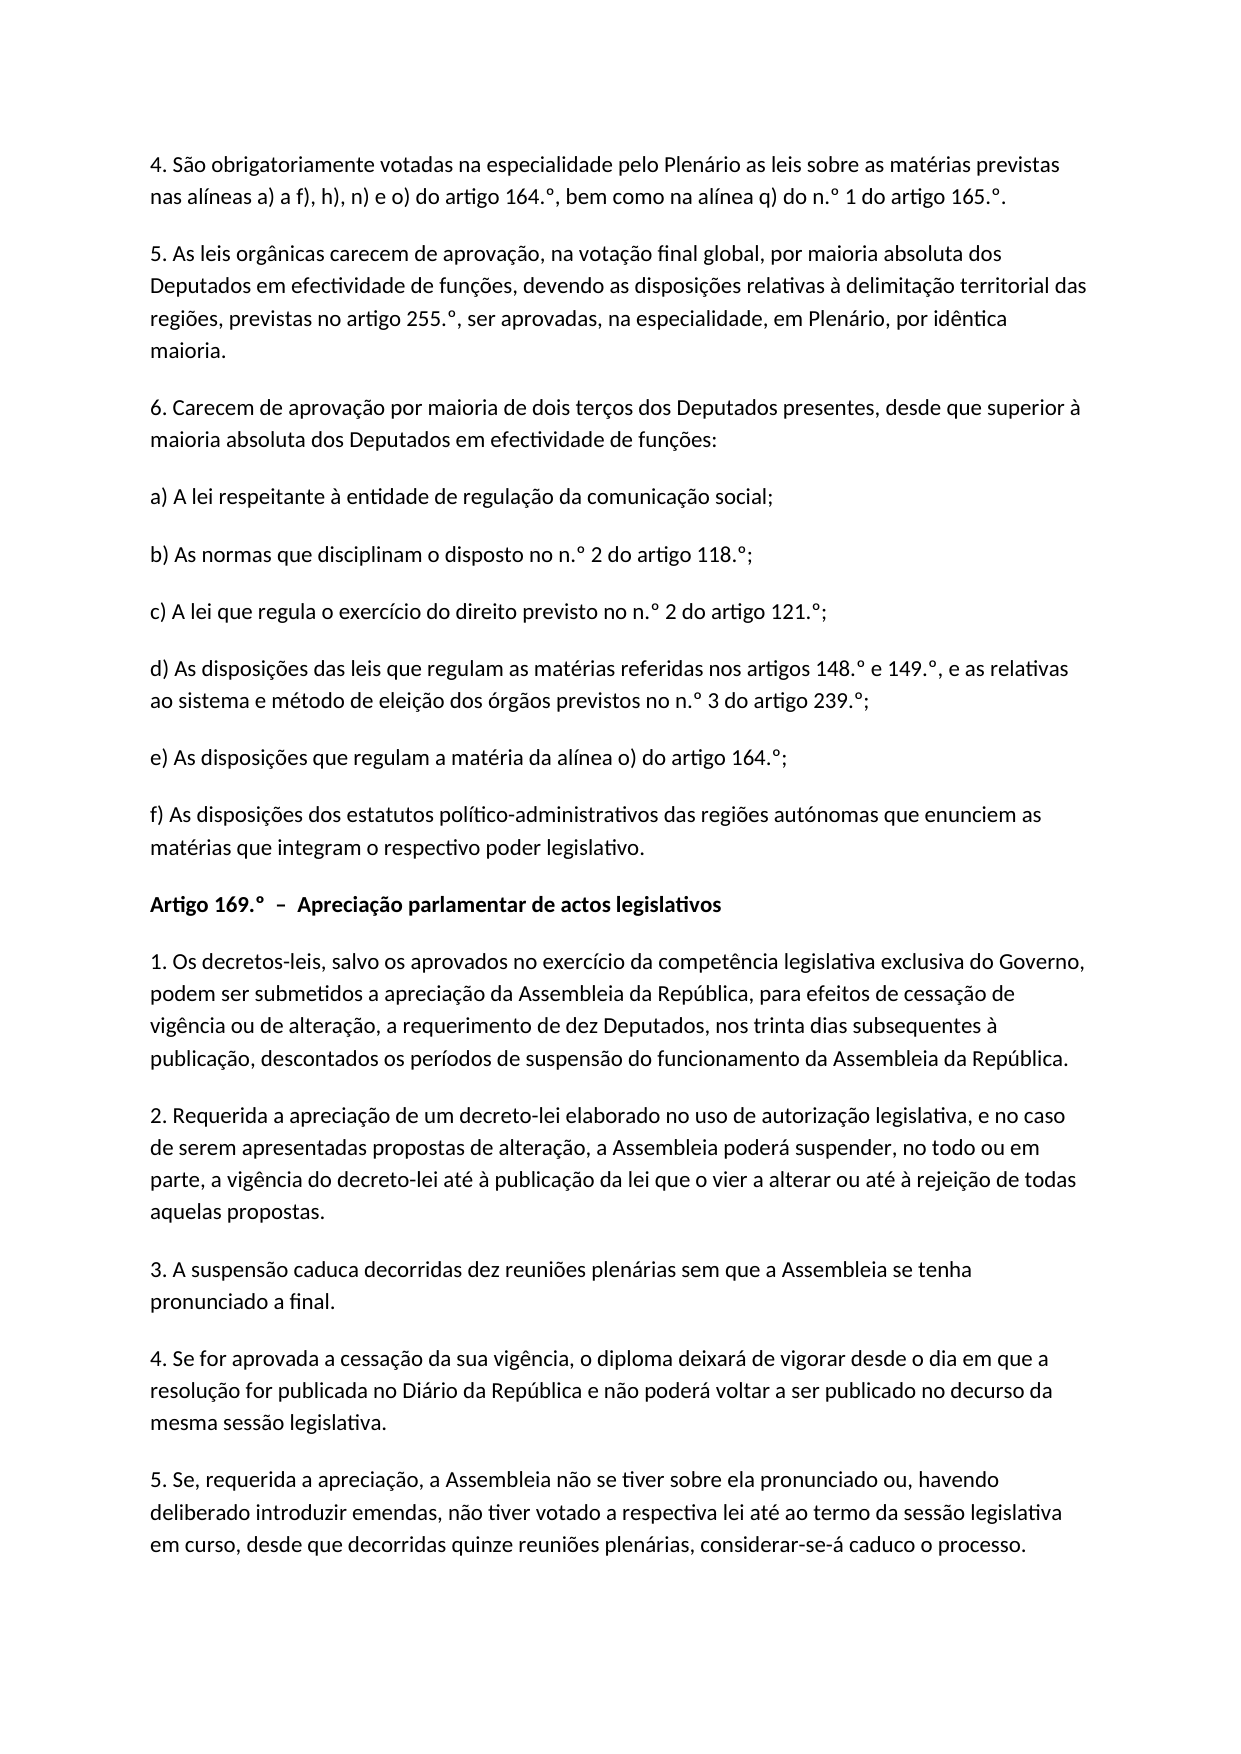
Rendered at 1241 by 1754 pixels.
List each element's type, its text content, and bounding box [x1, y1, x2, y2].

text d) As disposições das leis que regulam as matérias referidas nos artigos 148.º e 149.º, e as relativas ao sistema e método de eleição dos órgãos previstos no n.º 3 do artigo 239.º; [150, 654, 1090, 714]
text 5. As leis orgânicas carecem de aprovação, na votação final global, por maioria absoluta dos Deputados em efectividade de funções, devendo as disposições relativas à delimitação territorial das regiões, previstas no artigo 255.º, ser aprovadas, na especialidade, em Plenário, por idêntica maioria. [150, 239, 1090, 364]
subtitle Artigo 169.º – Apreciação parlamentar de actos legislativos [150, 890, 1090, 918]
text 5. Se, requerida a apreciação, a Assembleia não se tiver sobre ela pronunciado ou, havendo deliberado introduzir emendas, não tiver votado a respectiva lei até ao termo da sessão legislativa em curso, desde que decorridas quinze reuniões plenárias, considerar-se-á caduco o processo. [150, 1466, 1090, 1558]
text 1. Os decretos-leis, salvo os aprovados no exercício da competência legislativa exclusiva do Governo, podem ser submetidos a apreciação da Assembleia da República, para efeitos de cessação de vigência ou de alteração, a requerimento de dez Deputados, nos trinta dias subsequentes à publicação, descontados os períodos de suspensão do funcionamento da Assembleia da República. [150, 947, 1090, 1072]
text 4. Se for aprovada a cessação da sua vigência, o diploma deixará de vigorar desde o dia em que a resolução for publicada no Diário da República e não poderá voltar a ser publicado no decurso da mesma sessão legislativa. [150, 1344, 1090, 1436]
text a) A lei respeitante à entidade de regulação da comunicação social; [150, 482, 1090, 511]
text 2. Requerida a apreciação de um decreto-lei elaborado no uso de autorização legislativa, e no caso de serem apresentadas propostas de alteração, a Assembleia poderá suspender, no todo ou em parte, a vigência do decreto-lei até à publicação da lei que o vier a alterar ou até à rejeição de todas aquelas propostas. [150, 1101, 1090, 1226]
text c) A lei que regula o exercício do direito previsto no n.º 2 do artigo 121.º; [150, 597, 1090, 625]
text 3. A suspensão caduca decorridas dez reuniões plenárias sem que a Assembleia se tenha pronunciado a final. [150, 1255, 1090, 1315]
text f) As disposições dos estatutos político-administrativos das regiões autónomas que enunciem as matérias que integram o respectivo poder legislativo. [150, 801, 1090, 861]
text e) As disposições que regulam a matéria da alínea o) do artigo 164.º; [150, 743, 1090, 771]
text 6. Carecem de aprovação por maioria de dois terços dos Deputados presentes, desde que superior à maioria absoluta dos Deputados em efectividade de funções: [150, 393, 1090, 453]
text 4. São obrigatoriamente votadas na especialidade pelo Plenário as leis sobre as matérias previstas nas alíneas a) a f), h), n) e o) do artigo 164.º, bem como na alínea q) do n.º 1 do artigo 165.º. [150, 150, 1090, 210]
text b) As normas que disciplinam o disposto no n.º 2 do artigo 118.º; [150, 540, 1090, 568]
